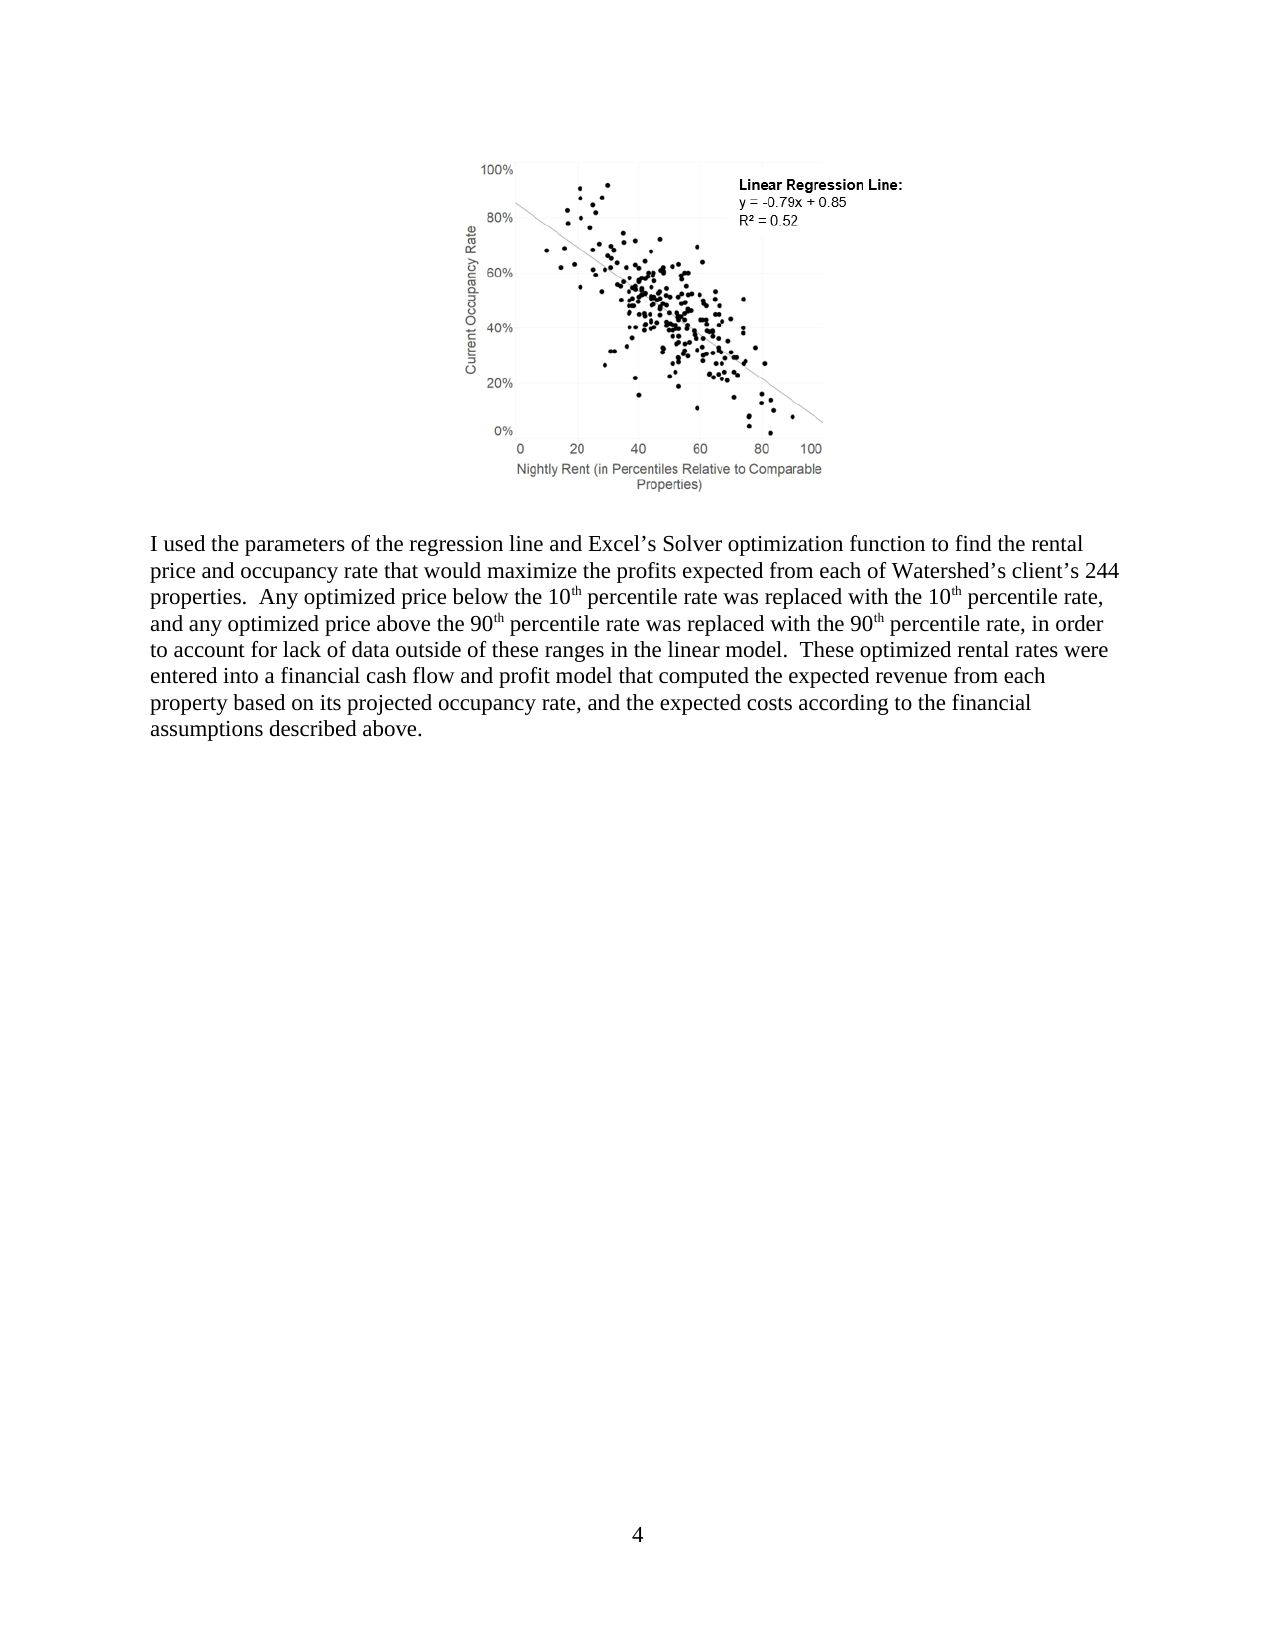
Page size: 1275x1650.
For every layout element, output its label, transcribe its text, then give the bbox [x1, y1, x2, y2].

picture [417, 150, 933, 505]
text I used the parameters of the regression line and Excel’s Solver optimization function to find the rental price and occupancy rate that would maximize the profits expected from each of Watershed’s client’s 244 properties. Any optimized price below the 10th percentile rate was replaced with the 10th percentile rate, and any optimized price above the 90th percentile rate was replaced with the 90th percentile rate, in order to account for lack of data outside of these ranges in the linear model. These optimized rental rates were entered into a financial cash flow and profit model that computed the expected revenue from each property based on its projected occupancy rate, and the expected costs according to the financial assumptions described above. [150, 531, 1125, 741]
